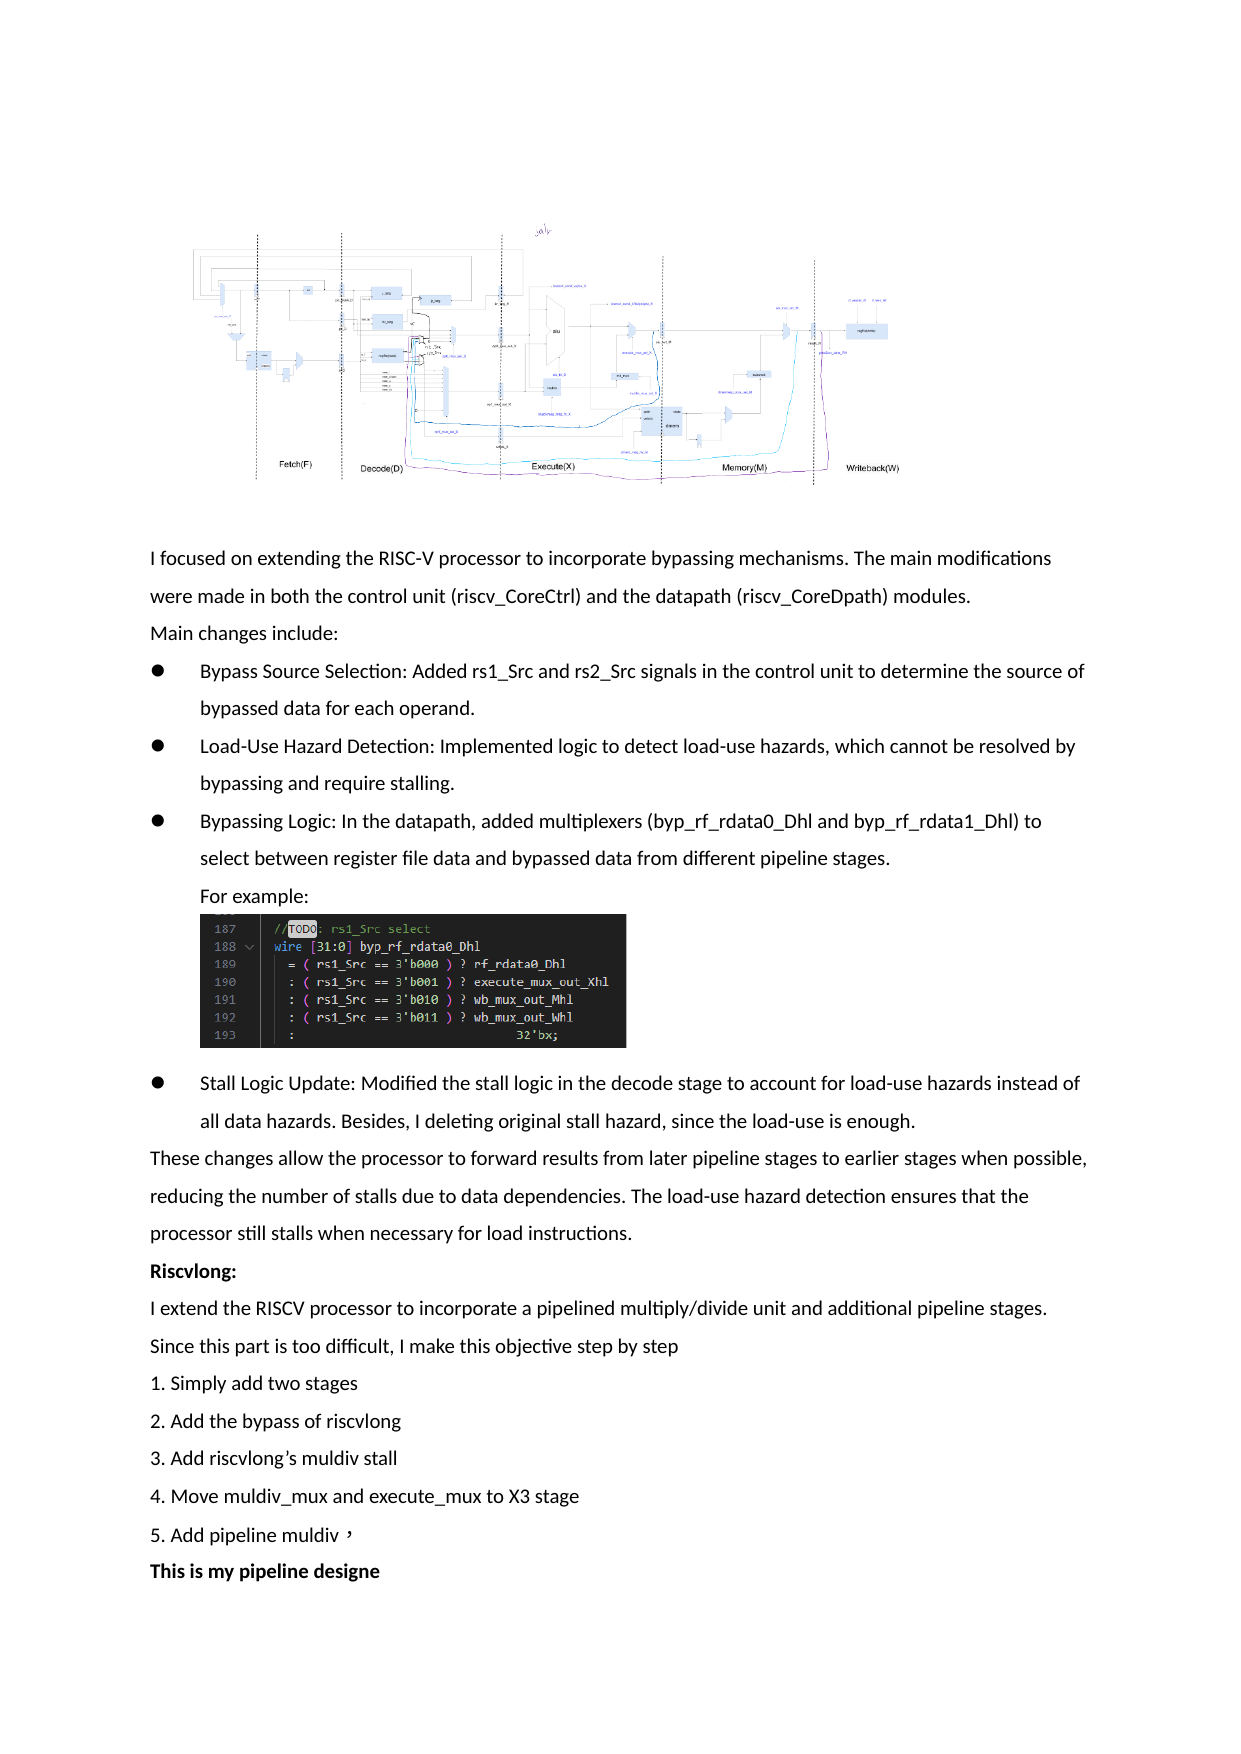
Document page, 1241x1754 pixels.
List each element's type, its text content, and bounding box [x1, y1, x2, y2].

text Main changes include: [150, 614, 1090, 652]
text 2. Add the bypass of riscvlong [150, 1402, 1090, 1439]
text Riscvlong: [150, 1252, 1090, 1289]
text I extend the RISCV processor to incorporate a pipelined multiply/divide unit and additional pipeline stages. Since this part is too difficult, I make this objective step by step [150, 1289, 1090, 1364]
text 1. Simply add two stages [150, 1364, 1090, 1402]
text I focused on extending the RISC-V processor to incorporate bypassing mechanisms. The main modifications were made in both the control unit (riscv_CoreCtrl) and the datapath (riscv_CoreDpath) modules. [150, 539, 1090, 614]
text This is my pipeline designe [150, 1552, 1090, 1589]
text 4. Move muldiv_mux and execute_mux to X3 stage [150, 1477, 1090, 1514]
text 5. Add pipeline muldiv， [150, 1514, 1090, 1552]
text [150, 164, 1090, 539]
list Stall Logic Update: Modified the stall logic in the decode stage to account for load-use hazards instead of all data hazards. Besides, I deleting original stall hazard, since the load-use is enough. [150, 1064, 1090, 1139]
list Bypassing Logic: In the datapath, added multiplexers (byp_rf_rdata0_Dhl and byp_rf_rdata1_Dhl) to select between register file data and bypassed data from different pipeline stages. For example: [150, 802, 1090, 914]
list Load-Use Hazard Detection: Implemented logic to detect load-use hazards, which cannot be resolved by bypassing and require stalling. [150, 727, 1090, 802]
list Bypass Source Selection: Added rs1_Src and rs2_Src signals in the control unit to determine the source of bypassed data for each operand. [150, 652, 1090, 727]
picture [200, 914, 627, 1048]
text These changes allow the processor to forward results from later pipeline stages to earlier stages when possible, reducing the number of stalls due to data dependencies. The load-use hazard detection ensures that the processor still stalls when necessary for load instructions. [150, 1139, 1090, 1252]
picture [150, 164, 947, 531]
text 3. Add riscvlong’s muldiv stall [150, 1439, 1090, 1477]
